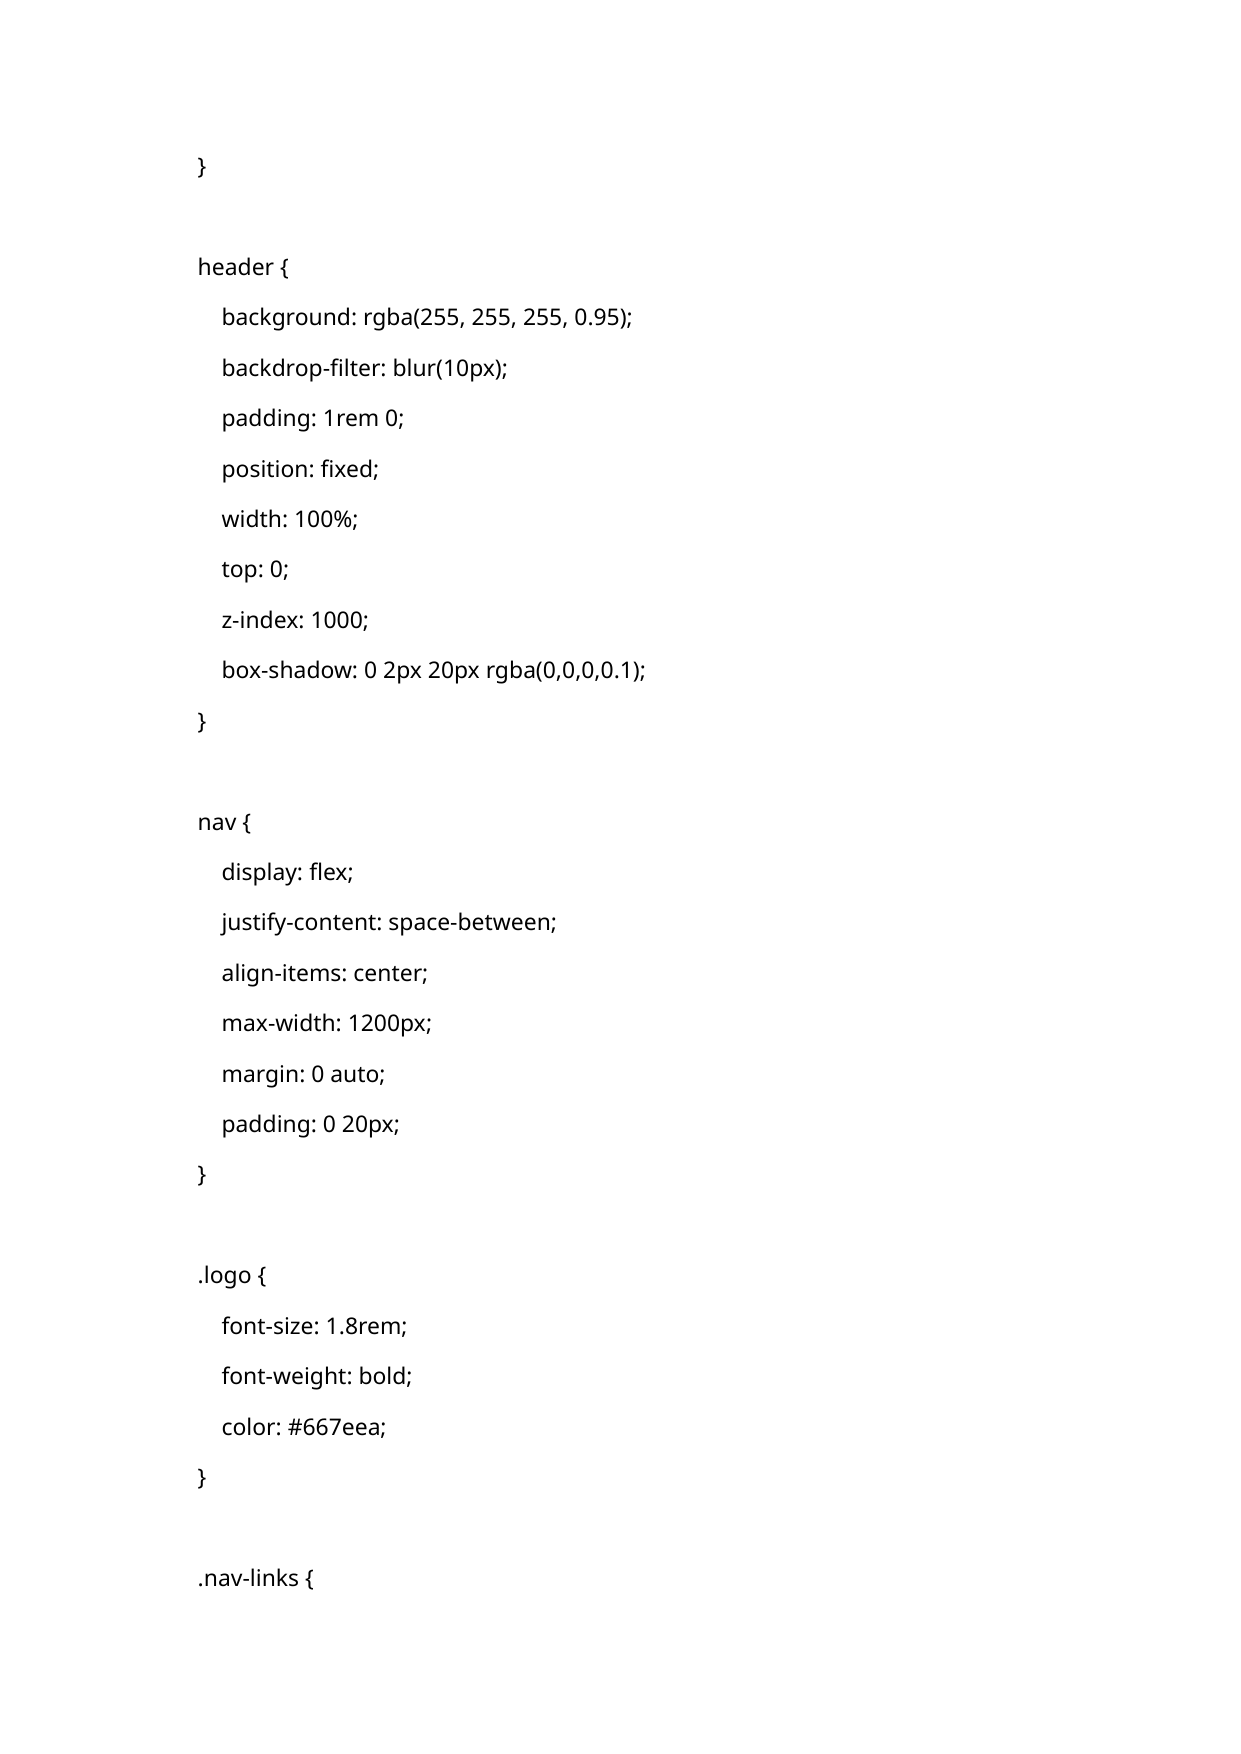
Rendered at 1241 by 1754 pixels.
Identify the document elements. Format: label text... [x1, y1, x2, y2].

text .nav-links { [150, 1562, 1090, 1593]
text position: fixed; [150, 452, 1090, 484]
text display: flex; [150, 856, 1090, 887]
text font-weight: bold; [150, 1360, 1090, 1391]
text .logo { [150, 1259, 1090, 1290]
text top: 0; [150, 553, 1090, 584]
text } [150, 1461, 1090, 1492]
text header { [150, 251, 1090, 282]
text justify-content: space-between; [150, 906, 1090, 937]
text max-width: 1200px; [150, 1007, 1090, 1038]
text backdrop-filter: blur(10px); [150, 352, 1090, 383]
text padding: 1rem 0; [150, 402, 1090, 433]
text } [150, 1158, 1090, 1189]
text nav { [150, 805, 1090, 837]
text padding: 0 20px; [150, 1108, 1090, 1139]
text background: rgba(255, 255, 255, 0.95); [150, 301, 1090, 332]
text } [150, 150, 1090, 181]
text box-shadow: 0 2px 20px rgba(0,0,0,0.1); [150, 654, 1090, 685]
text width: 100%; [150, 503, 1090, 534]
text } [150, 704, 1090, 736]
text margin: 0 auto; [150, 1057, 1090, 1089]
text z-index: 1000; [150, 604, 1090, 635]
text color: #667eea; [150, 1410, 1090, 1442]
text align-items: center; [150, 957, 1090, 988]
text font-size: 1.8rem; [150, 1309, 1090, 1341]
